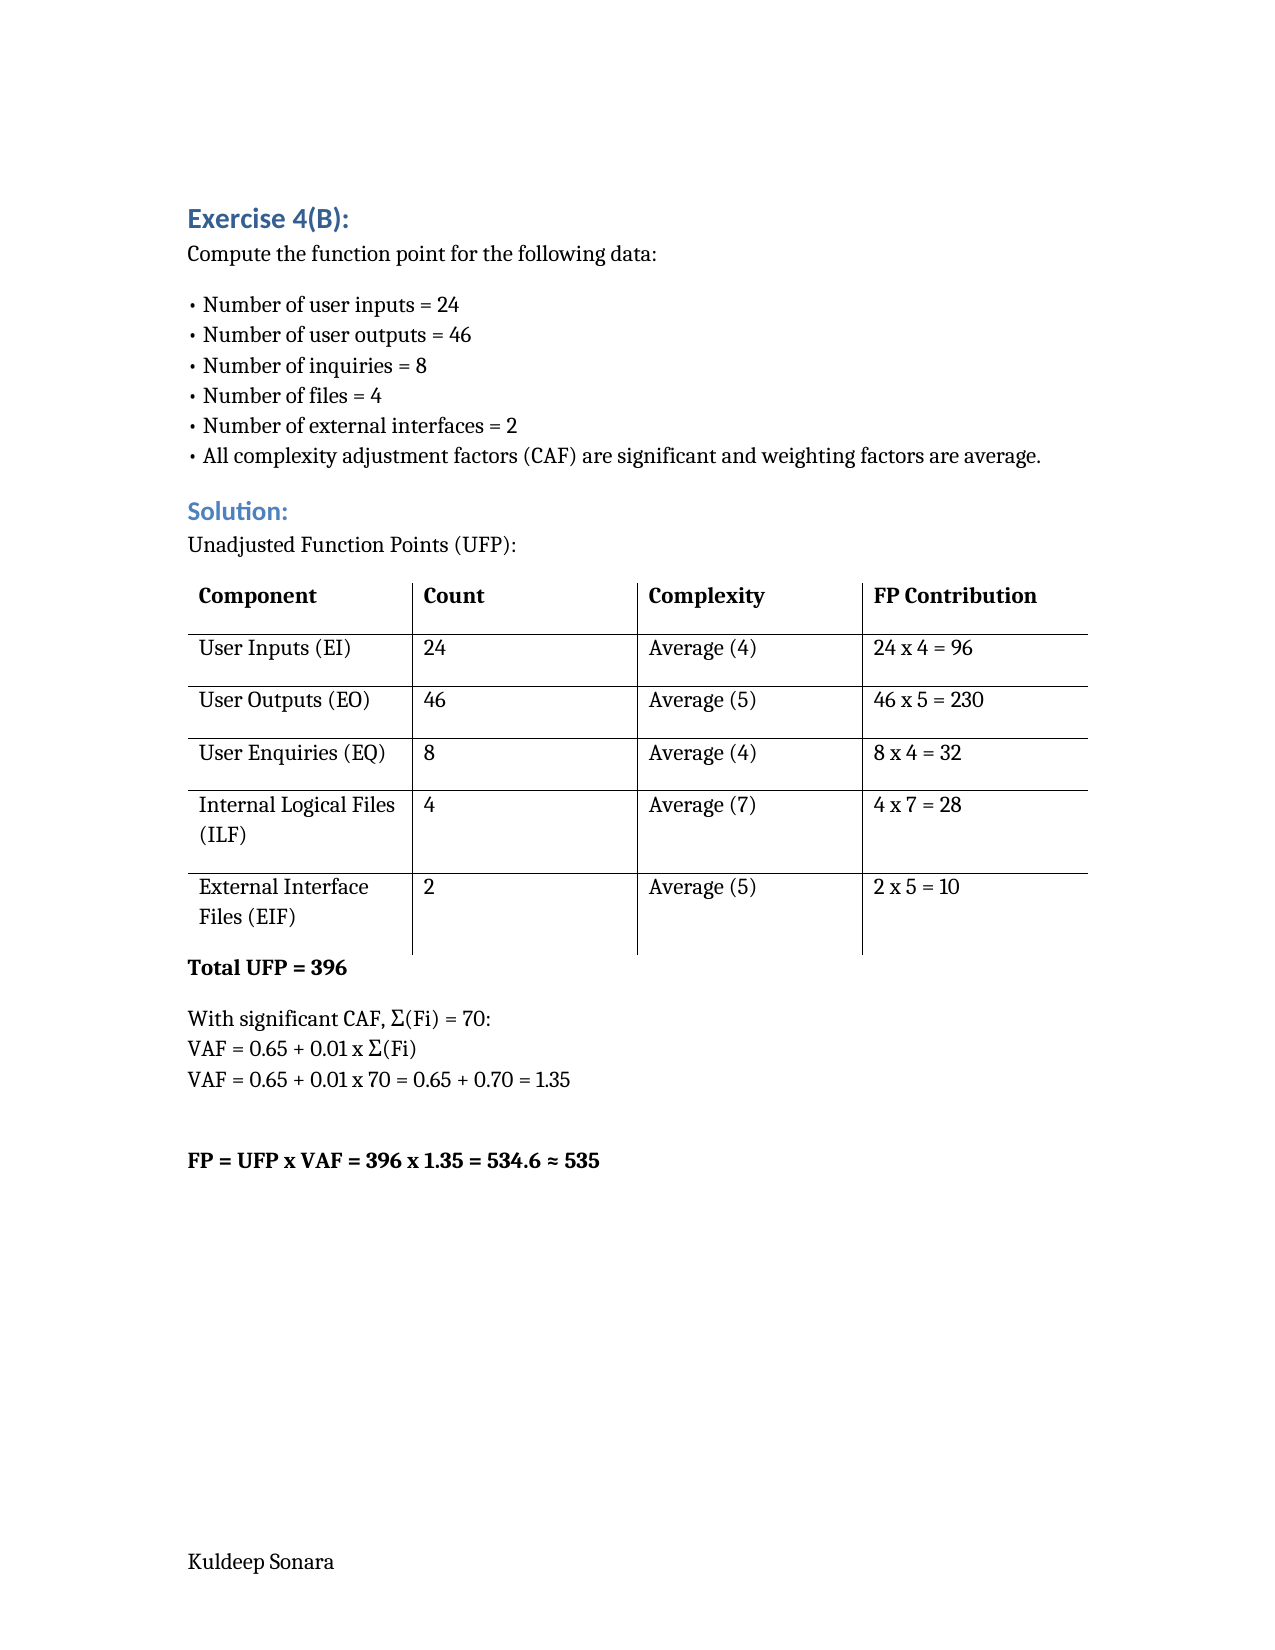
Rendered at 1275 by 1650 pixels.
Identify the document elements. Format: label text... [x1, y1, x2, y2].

text Total UFP = 396 [187, 955, 1087, 981]
text With significant CAF, Σ(Fi) = 70: VAF = 0.65 + 0.01 x Σ(Fi) VAF = 0.65 + 0.01 x 70 = 0.65 + 0.70 = 1.35 [187, 1006, 1087, 1123]
table_cell Average (5) [638, 687, 862, 738]
table_cell User Enquiries (EQ) [188, 739, 412, 790]
table_header Component [188, 583, 412, 634]
table_header Count [413, 583, 637, 634]
table_cell Average (4) [638, 739, 862, 790]
table_cell 24 [413, 635, 637, 686]
table_cell 24 x 4 = 96 [863, 635, 1087, 686]
table_cell 8 x 4 = 32 [863, 739, 1087, 790]
text Unadjusted Function Points (UFP): [187, 532, 1087, 558]
table_cell Average (4) [638, 635, 862, 686]
table_cell User Outputs (EO) [188, 687, 412, 738]
table_header Complexity [638, 583, 862, 634]
table_header FP Contribution [863, 583, 1087, 634]
table_cell External Interface Files (EIF) [188, 874, 412, 955]
table_cell Average (5) [638, 874, 862, 955]
subtitle Solution: [187, 494, 1087, 527]
table_cell 2 [413, 874, 637, 955]
table_cell 46 [413, 687, 637, 738]
table_cell 4 [413, 791, 637, 873]
table_cell 4 x 7 = 28 [863, 791, 1087, 873]
subtitle Exercise 4(B): [187, 200, 1087, 236]
table_cell 8 [413, 739, 637, 790]
table_cell Average (7) [638, 791, 862, 873]
table_cell User Inputs (EI) [188, 635, 412, 686]
table_cell 46 x 5 = 230 [863, 687, 1087, 738]
table_cell Internal Logical Files (ILF) [188, 791, 412, 873]
table_cell 2 x 5 = 10 [863, 874, 1087, 955]
text Compute the function point for the following data: [187, 241, 1087, 267]
text FP = UFP x VAF = 396 x 1.35 = 534.6 ≈ 535 [187, 1148, 1087, 1174]
text • Number of user inputs = 24 • Number of user outputs = 46 • Number of inquiries = 8 • Number of files = 4 • Number of external interfaces = 2 • All complexity adjustment factors (CAF) are significant and weighting factors are average. [187, 292, 1087, 469]
